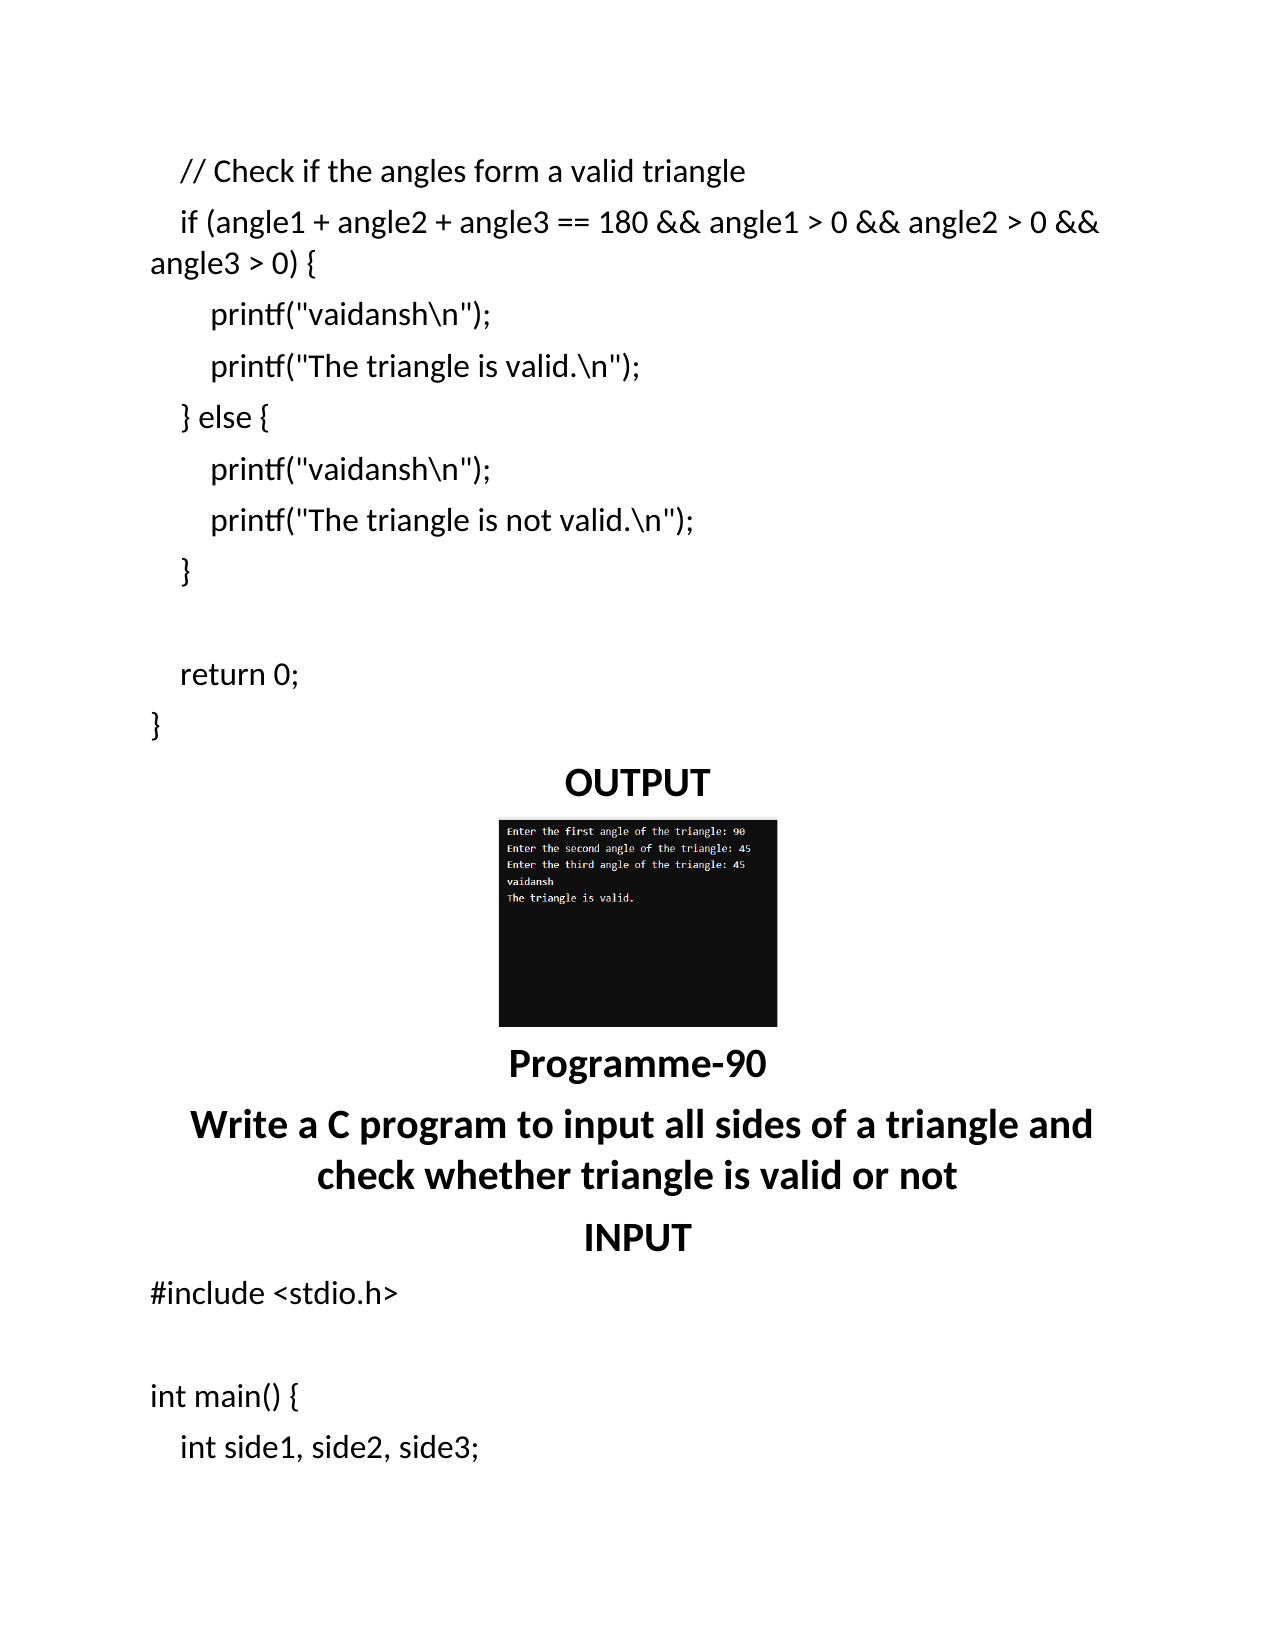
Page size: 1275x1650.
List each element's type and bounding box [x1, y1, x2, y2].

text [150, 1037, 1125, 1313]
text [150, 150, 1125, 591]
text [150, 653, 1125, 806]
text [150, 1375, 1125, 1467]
picture [497, 817, 778, 1027]
